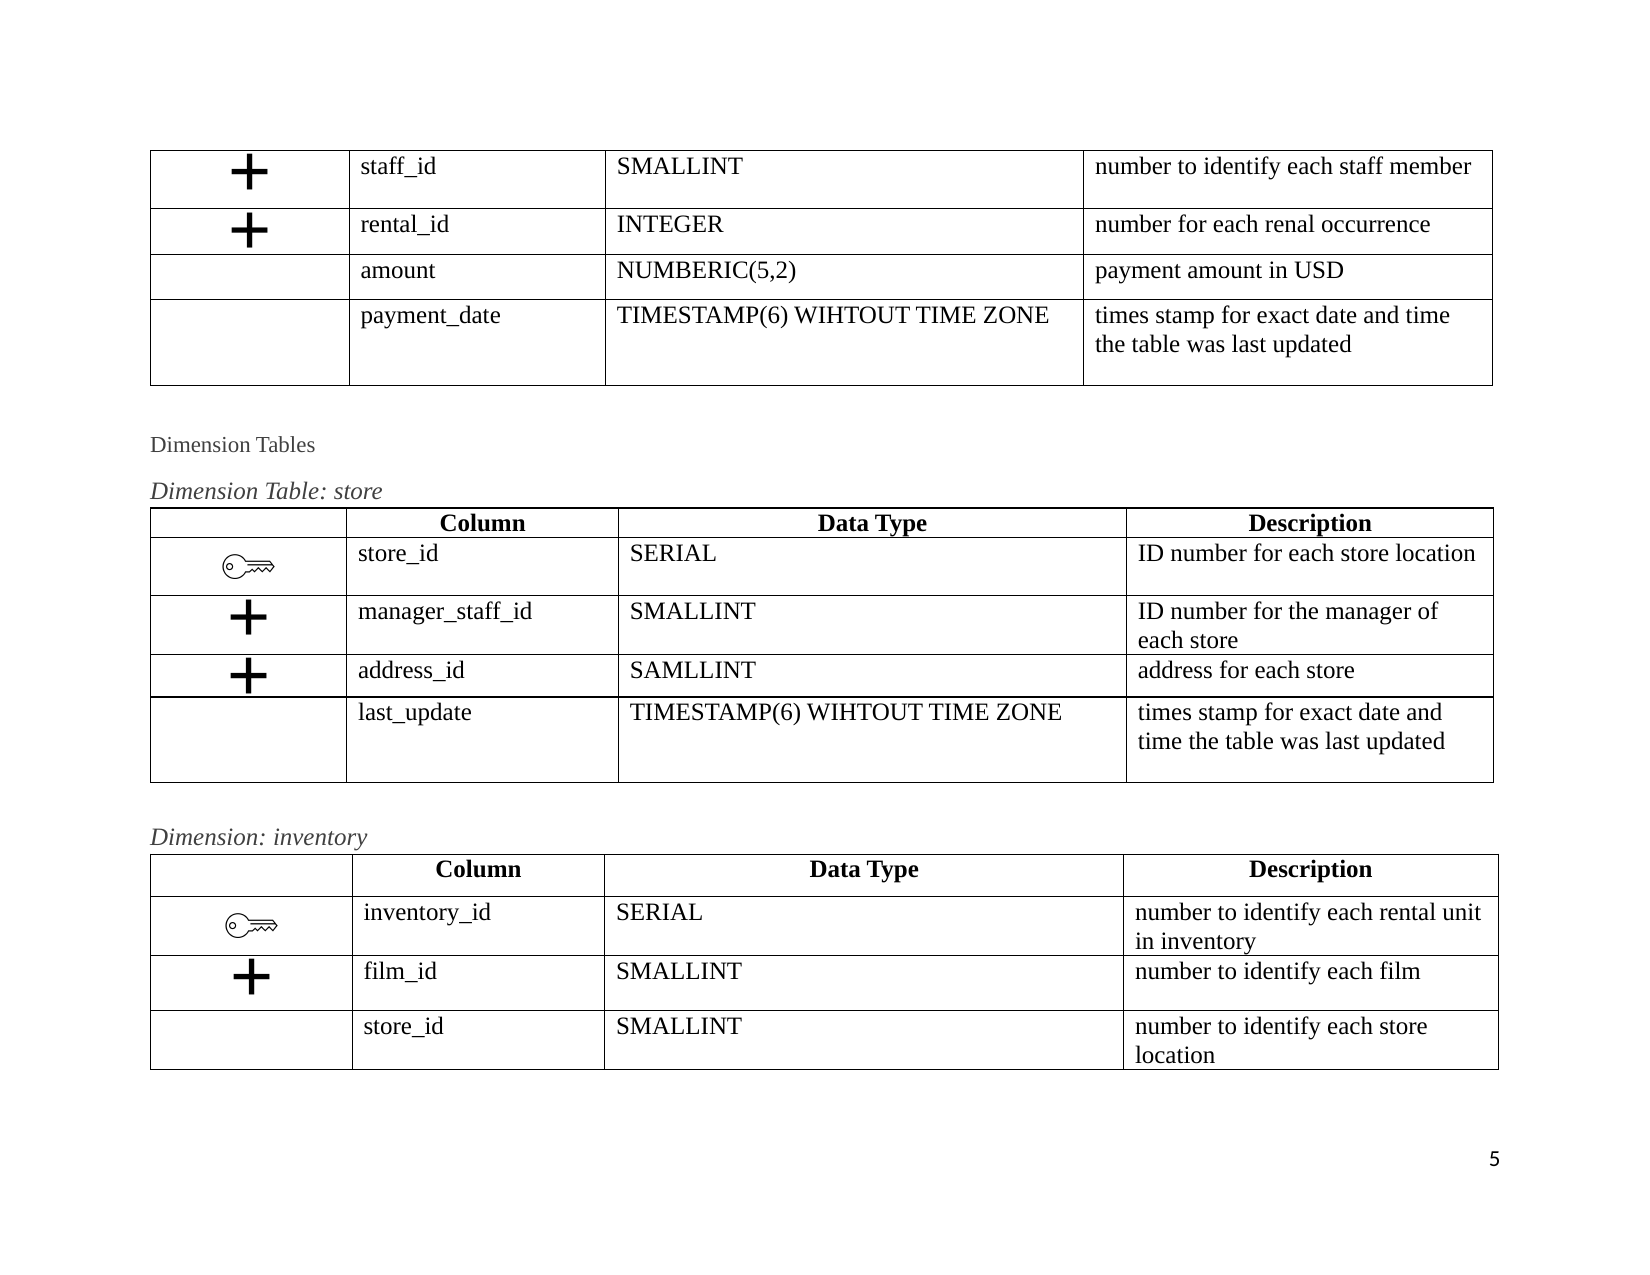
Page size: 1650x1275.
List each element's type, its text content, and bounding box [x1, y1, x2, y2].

table_cell [151, 255, 349, 299]
table_cell SMALLINT [606, 151, 1083, 208]
table_cell number for each renal occurrence [1084, 209, 1492, 254]
table_cell SERIAL [619, 538, 1126, 595]
table_header Column [353, 855, 604, 896]
table_header Column [347, 509, 618, 537]
table_cell number to identify each rental unit in inventory [1124, 897, 1498, 955]
table_header [151, 855, 352, 896]
table_cell SMALLINT [605, 1011, 1123, 1068]
picture [223, 897, 280, 954]
table_cell TIMESTAMP(6) WIHTOUT TIME ZONE [619, 698, 1126, 782]
text Dimension Tables [150, 431, 1500, 458]
picture [230, 955, 273, 998]
table_header Description [1127, 509, 1493, 537]
table_header Data Type [605, 855, 1123, 896]
table_cell number to identify each film [1124, 956, 1498, 1010]
table_cell number to identify each staff member [1084, 151, 1492, 208]
table_cell rental_id [350, 209, 605, 254]
picture [228, 209, 271, 251]
table_cell [151, 1011, 352, 1068]
table_cell [151, 151, 349, 208]
table_cell payment amount in USD [1084, 255, 1492, 299]
table_cell ID number for each store location [1127, 538, 1493, 595]
table_cell times stamp for exact date and time the table was last updated [1127, 698, 1493, 782]
table_cell [277, 538, 346, 595]
table_cell INTEGER [606, 209, 1083, 254]
picture [227, 596, 270, 638]
table_cell SERIAL [605, 897, 1123, 955]
table_cell [151, 698, 346, 782]
table_cell [151, 538, 220, 595]
table_cell amount [350, 255, 605, 299]
subtitle Dimension: inventory [150, 822, 1500, 851]
table_cell store_id [347, 538, 618, 595]
table_cell [270, 655, 346, 696]
table_cell NUMBERIC(5,2) [606, 255, 1083, 299]
table_cell [151, 897, 352, 955]
table_cell store_id [353, 1011, 604, 1068]
table_cell address_id [347, 655, 618, 696]
table_cell [151, 655, 227, 696]
table_header Description [1124, 855, 1498, 896]
picture [227, 654, 270, 697]
table_cell manager_staff_id [347, 596, 618, 654]
table_cell [151, 956, 352, 1010]
table_cell inventory_id [353, 897, 604, 955]
table_cell [151, 596, 346, 654]
table_cell ID number for the manager of each store [1127, 596, 1493, 654]
table_header [151, 509, 346, 537]
table_header Data Type [619, 509, 1126, 537]
table_cell number to identify each store location [1124, 1011, 1498, 1068]
table_cell film_id [353, 956, 604, 1010]
table_cell TIMESTAMP(6) WIHTOUT TIME ZONE [606, 300, 1083, 385]
table_cell [151, 209, 349, 254]
table_cell payment_date [350, 300, 605, 385]
table_cell address for each store [1127, 655, 1493, 696]
subtitle Dimension Table: store [150, 476, 1500, 505]
table_cell SMALLINT [619, 596, 1126, 654]
picture [220, 538, 277, 595]
table_cell [151, 300, 349, 385]
table_cell times stamp for exact date and time the table was last updated [1084, 300, 1492, 385]
table_cell staff_id [350, 151, 605, 208]
table_cell SAMLLINT [619, 655, 1126, 696]
table_cell last_update [347, 698, 618, 782]
table_cell SMALLINT [605, 956, 1123, 1010]
picture [228, 151, 271, 193]
